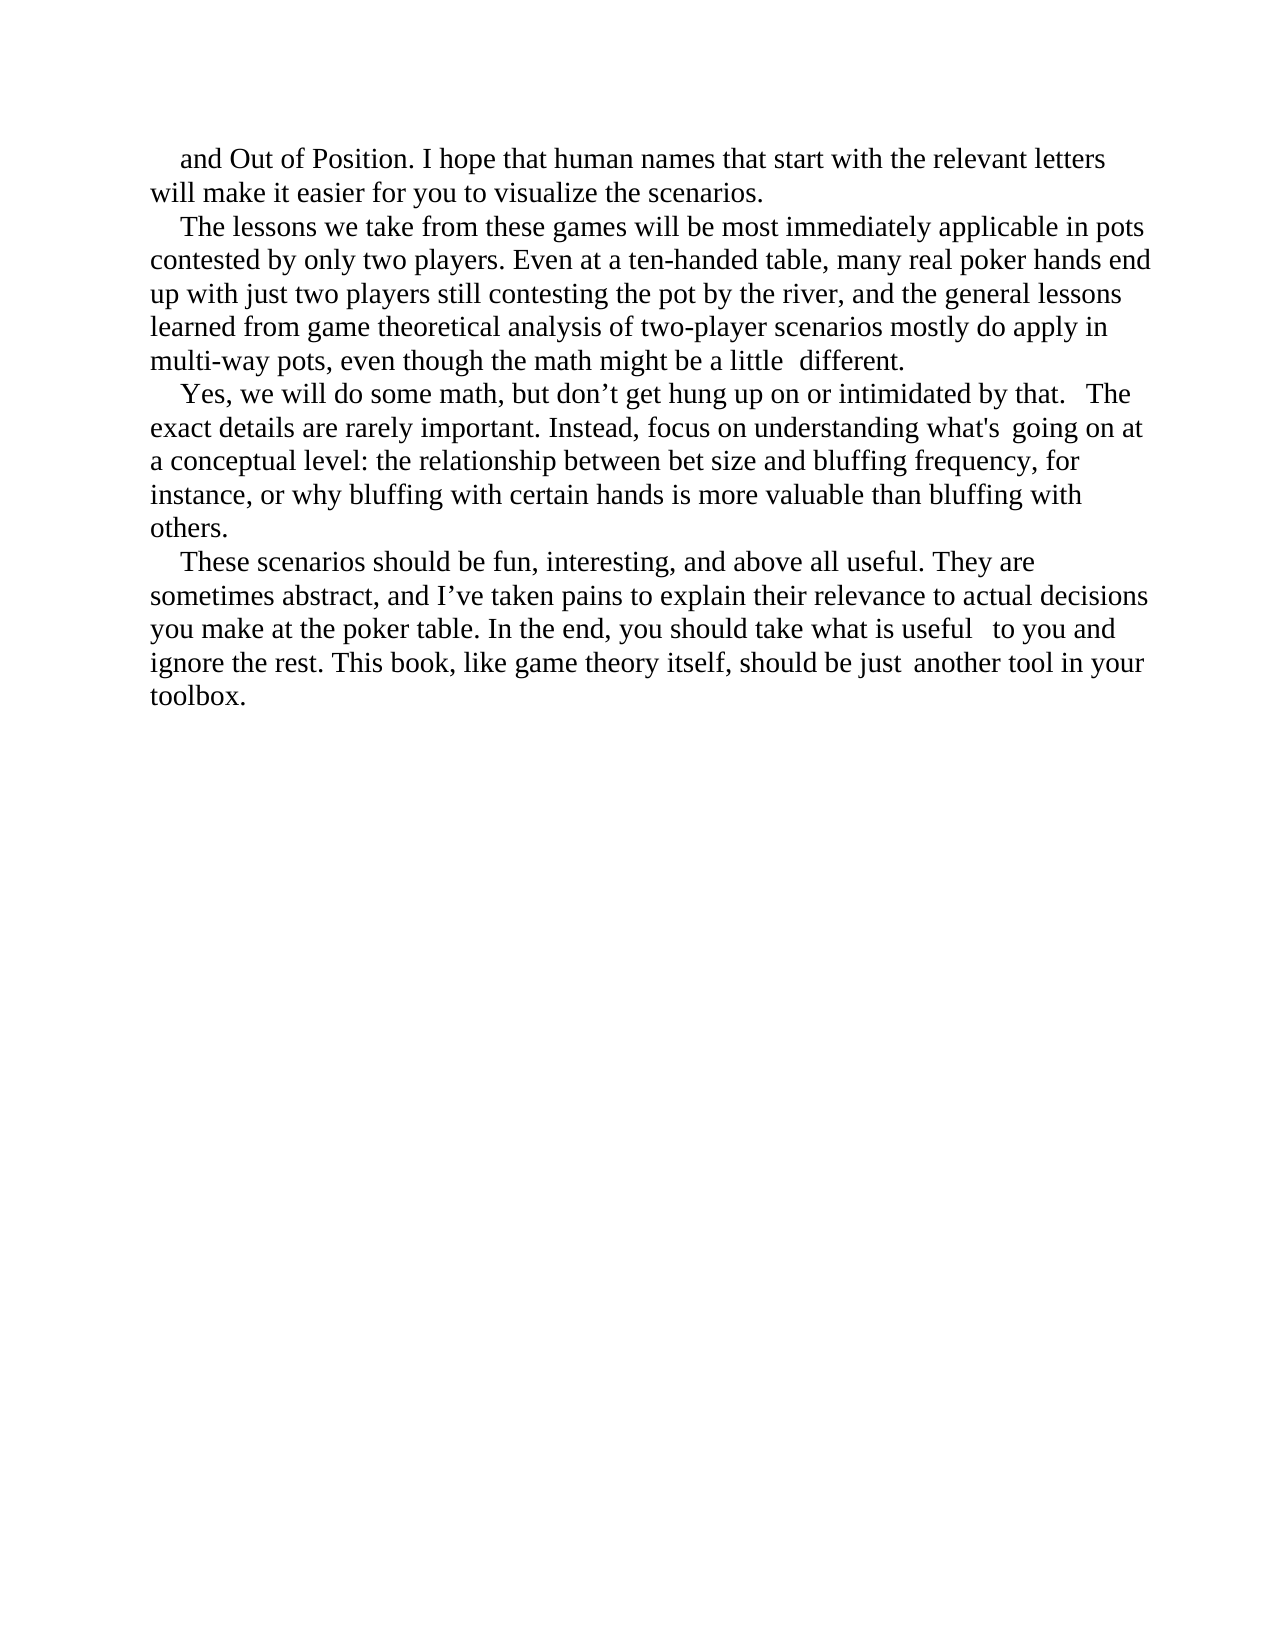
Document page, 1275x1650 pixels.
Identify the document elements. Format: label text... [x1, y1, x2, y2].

text Yes, we will do some math, but don’t get hung up on or intimidated by that. The exact details are rarely important. Instead, focus on understanding what's going on at a conceptual level: the relationship between bet size and bluffing frequency, for instance, or why bluffing with certain hands is more valuable than bluffing with others. [150, 376, 1162, 544]
text and Out of Position. I hope that human names that start with the relevant letters will make it easier for you to visualize the scenarios. [150, 142, 1162, 209]
text The lessons we take from these games will be most immediately applicable in pots contested by only two players. Even at a ten-handed table, many real poker hands end up with just two players still contesting the pot by the river, and the general lessons learned from game theoretical analysis of two-player scenarios mostly do apply in multi-way pots, even though the math might be a little different. [150, 209, 1162, 376]
text These scenarios should be fun, interesting, and above all useful. They are sometimes abstract, and I’ve taken pains to explain their relevance to actual decisions you make at the poker table. In the end, you should take what is useful to you and ignore the rest. This book, like game theory itself, should be just another tool in your toolbox. [150, 544, 1162, 712]
